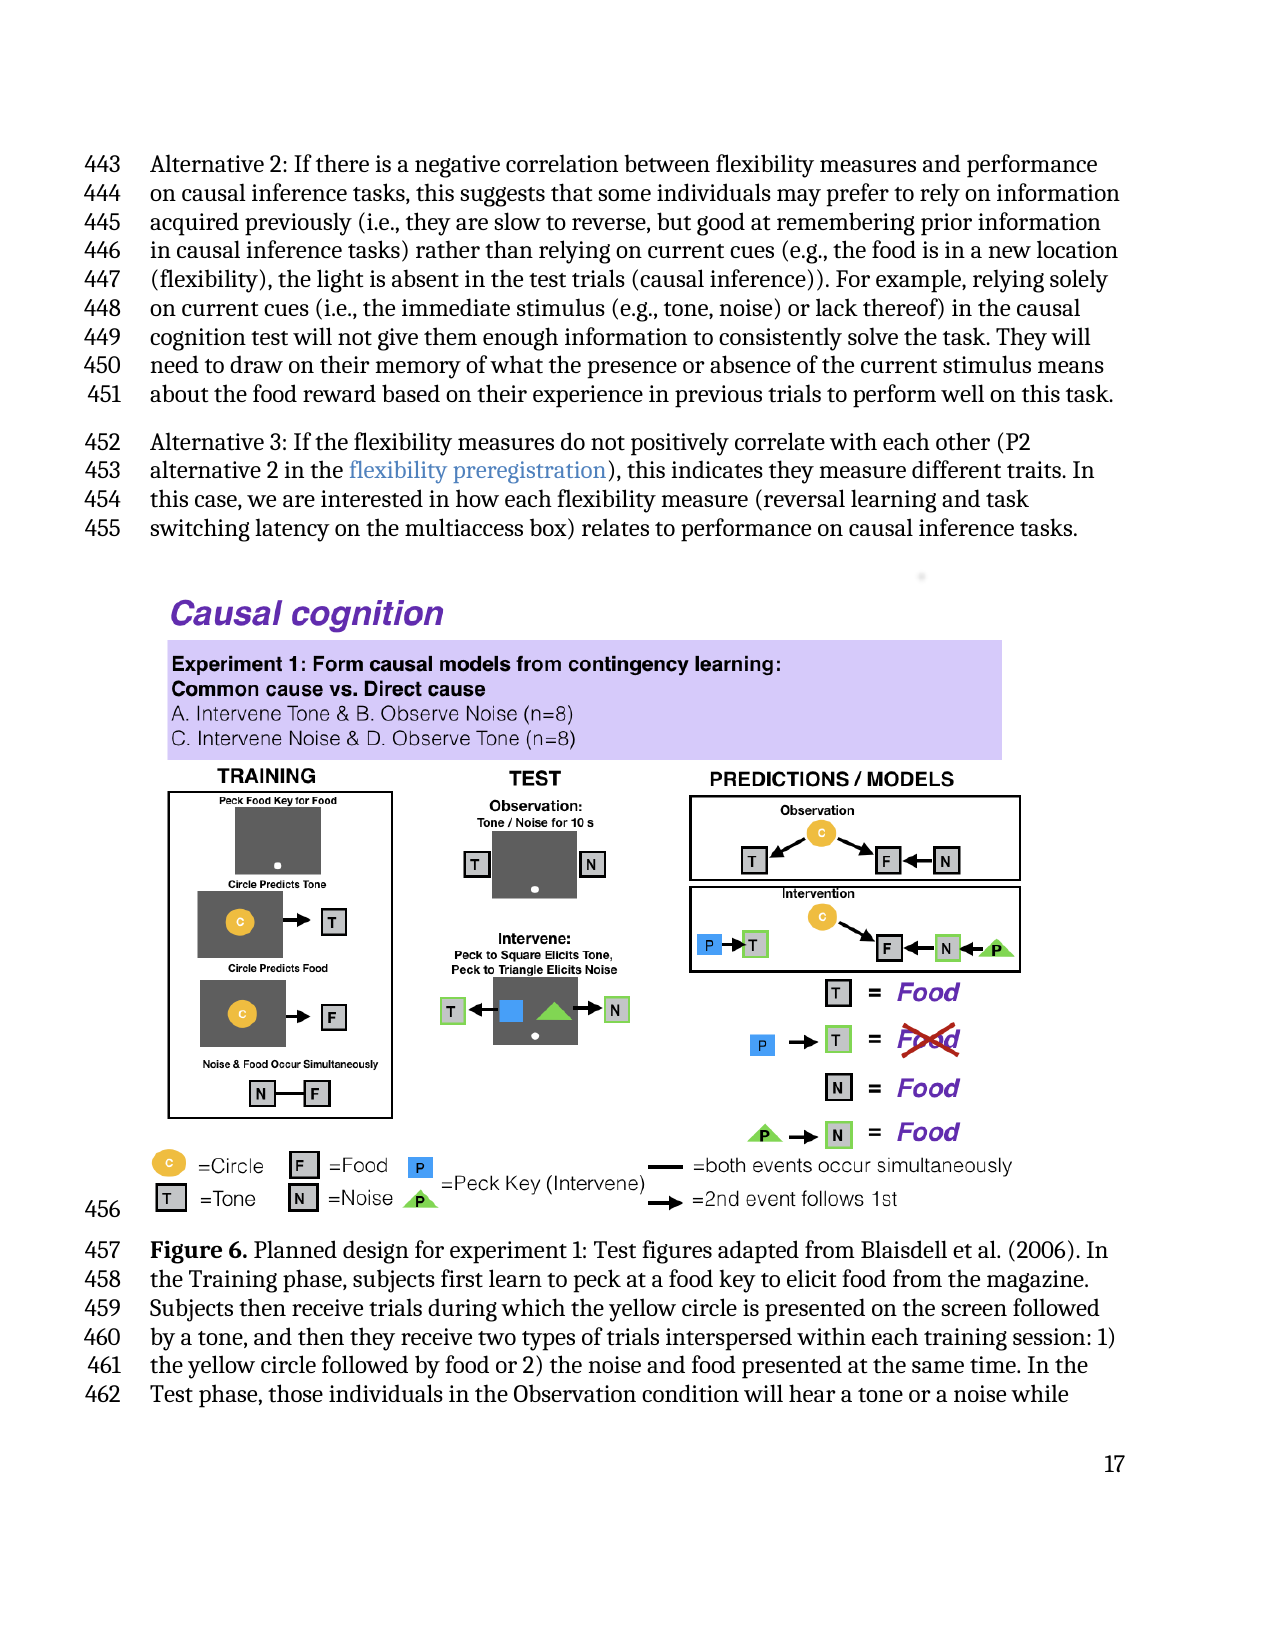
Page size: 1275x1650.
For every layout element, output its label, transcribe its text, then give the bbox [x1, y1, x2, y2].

text Alternative 2: If there is a negative correlation between flexibility measures and performance on causal inference tasks, this suggests that some individuals may prefer to rely on information acquired previously (i.e., they are slow to reverse, but good at remembering prior information in causal inference tasks) rather than relying on current cues (e.g., the food is in a new location (flexibility), the light is absent in the test trials (causal inference)). For example, relying solely on current cues (i.e., the immediate stimulus (e.g., tone, noise) or lack thereof) in the causal cognition test will not give them enough information to consistently solve the task. They will need to draw on their memory of what the presence or absence of the current stimulus means about the food reward based on their experience in previous trials to perform well on this task. [150, 150, 1125, 409]
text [150, 1236, 1125, 1409]
text Alternative 3: If the flexibility measures do not positively correlate with each other (P2 alternative 2 in the flexibility preregistration), this indicates they measure different traits. In this case, we are interested in how each flexibility measure (reversal learning and task switching latency on the multiaccess box) relates to performance on causal inference tasks. [150, 427, 1125, 542]
picture [150, 561, 1025, 1218]
